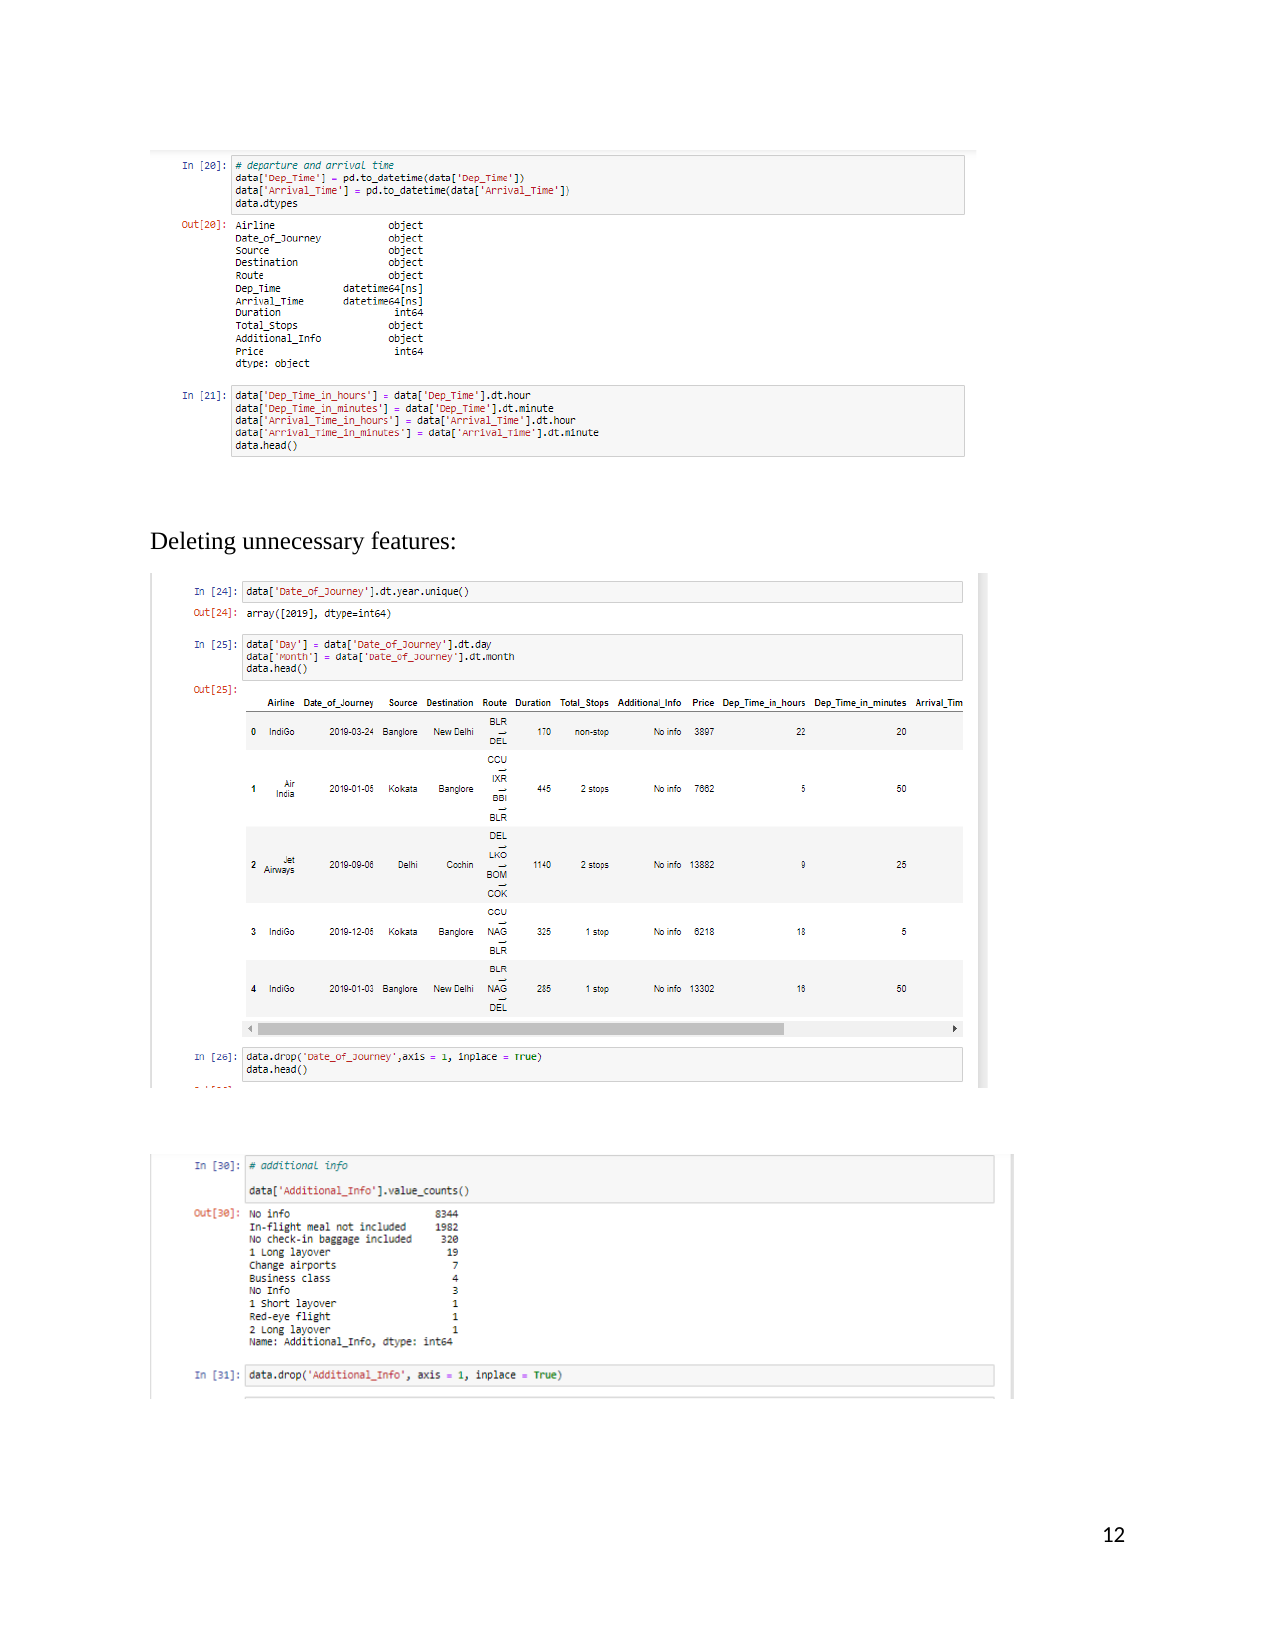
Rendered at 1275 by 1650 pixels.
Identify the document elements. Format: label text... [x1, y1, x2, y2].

picture [150, 150, 977, 460]
text Deleting unnecessary features: [150, 526, 1125, 555]
picture [150, 1154, 1014, 1399]
picture [150, 573, 988, 1088]
